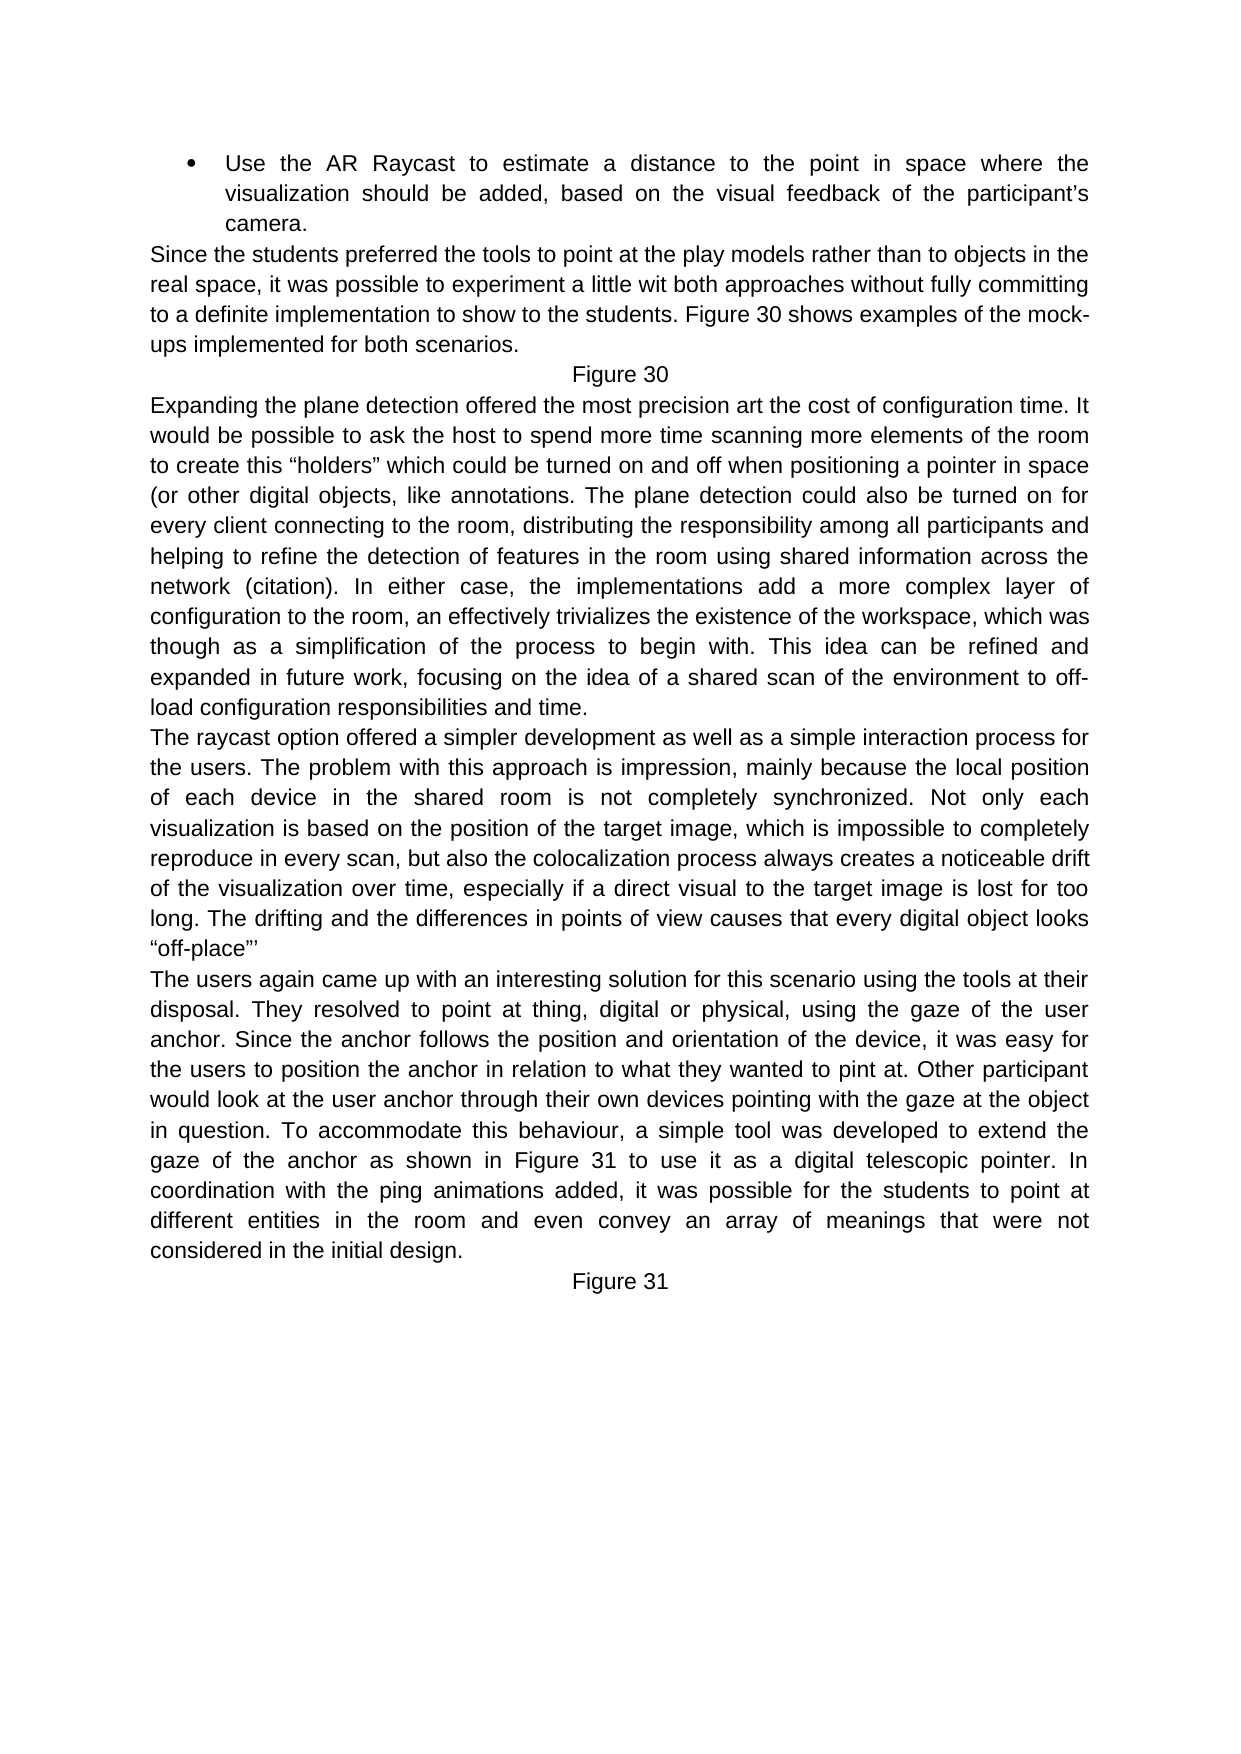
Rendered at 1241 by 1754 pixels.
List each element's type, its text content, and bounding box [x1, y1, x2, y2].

text Expanding the plane detection offered the most precision art the cost of configuration time. It would be possible to ask the host to spend more time scanning more elements of the room to create this “holders” which could be turned on and off when positioning a pointer in space (or other digital objects, like annotations. The plane detection could also be turned on for every client connecting to the room, distributing the responsibility among all participants and helping to refine the detection of features in the room using shared information across the network (citation). In either case, the implementations add a more complex layer of configuration to the room, an effectively trivializes the existence of the workspace, which was though as a simplification of the process to begin with. This idea can be refined and expanded in future work, focusing on the idea of a shared scan of the environment to off-load configuration responsibilities and time. [150, 392, 1090, 720]
text The raycast option offered a simpler development as well as a simple interaction process for the users. The problem with this approach is impression, mainly because the local position of each device in the shared room is not completely synchronized. Not only each visualization is based on the position of the target image, which is impossible to completely reproduce in every scan, but also the colocalization process always creates a noticeable drift of the visualization over time, especially if a direct visual to the target image is lost for too long. The drifting and the differences in points of view causes that every digital object looks “off-place”’ [150, 724, 1090, 962]
text Since the students preferred the tools to point at the play models rather than to objects in the real space, it was possible to experiment a little wit both approaches without fully committing to a definite implementation to show to the students. Figure 30 shows examples of the mock-ups implemented for both scenarios. [150, 241, 1090, 358]
list Use the AR Raycast to estimate a distance to the point in space where the visualization should be added, based on the visual feedback of the participant’s camera. [187, 150, 1090, 237]
text Figure 30 [150, 361, 1090, 388]
text Figure 31 [150, 1268, 1090, 1294]
